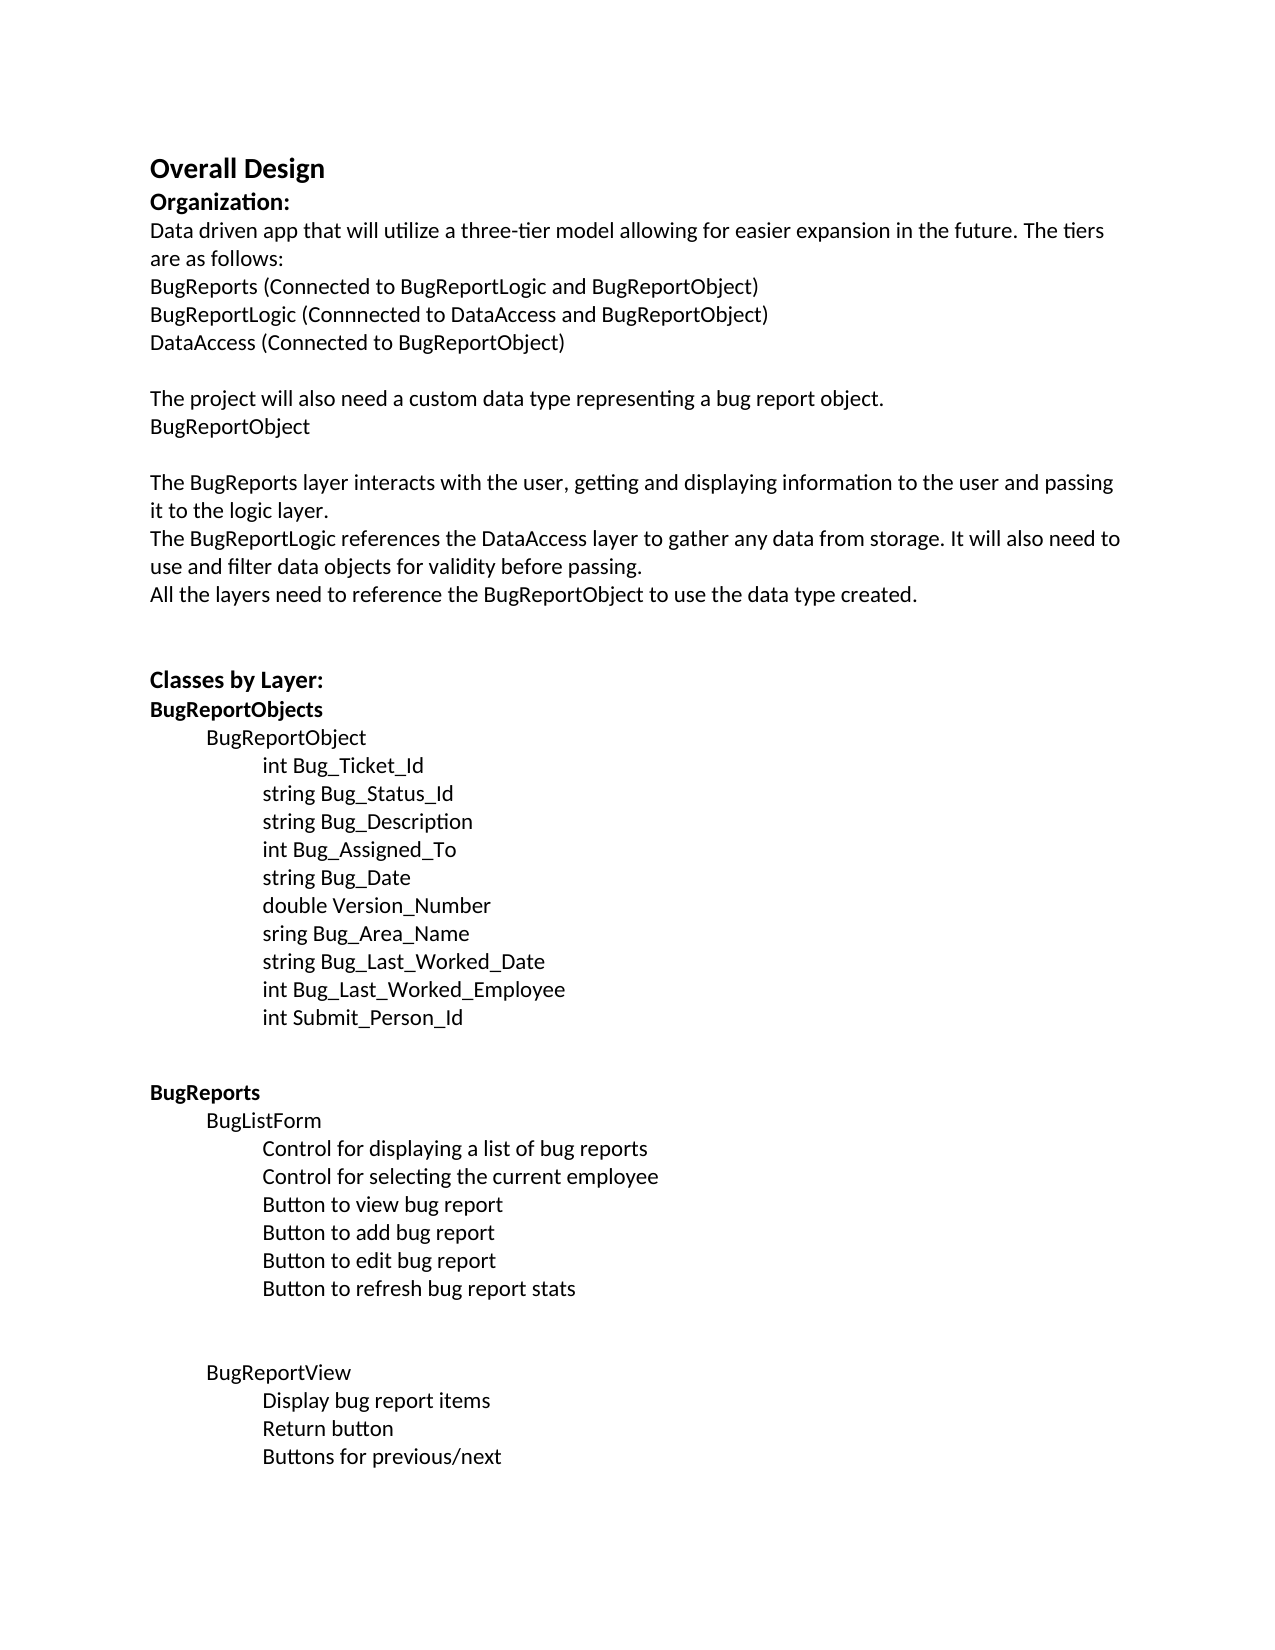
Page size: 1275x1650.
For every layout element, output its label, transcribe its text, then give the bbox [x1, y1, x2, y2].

text DataAccess (Connected to BugReportObject) [150, 328, 1125, 356]
text The BugReportLogic references the DataAccess layer to gather any data from storage. It will also need to use and filter data objects for validity before passing. [150, 524, 1125, 580]
text sring Bug_Area_Name [262, 919, 1125, 947]
text BugListForm [206, 1106, 1125, 1134]
text Data driven app that will utilize a three-tier model allowing for easier expansion in the future. The tiers are as follows: [150, 216, 1125, 272]
text Button to add bug report [262, 1218, 1125, 1246]
text int Bug_Ticket_Id [262, 751, 1125, 779]
text double Version_Number [262, 891, 1125, 919]
text BugReportView [206, 1358, 1125, 1386]
text Classes by Layer: [150, 664, 1125, 695]
text string Bug_Status_Id [262, 779, 1125, 807]
text All the layers need to reference the BugReportObject to use the data type created. [150, 580, 1125, 608]
text The project will also need a custom data type representing a bug report object. [150, 384, 1125, 412]
text BugReports [150, 1078, 1125, 1106]
text int Bug_Assigned_To [262, 835, 1125, 863]
text Control for displaying a list of bug reports [262, 1134, 1125, 1162]
text BugReportObject [150, 412, 1125, 440]
text Button to edit bug report [262, 1246, 1125, 1274]
text Organization: [150, 186, 1125, 216]
text BugReportObject [206, 723, 1125, 751]
text BugReportObjects [150, 695, 1125, 723]
text Return button [262, 1414, 1125, 1442]
text The BugReports layer interacts with the user, getting and displaying information to the user and passing it to the logic layer. [150, 468, 1125, 524]
text string Bug_Description [262, 807, 1125, 835]
text int Bug_Last_Worked_Employee [262, 975, 1125, 1003]
text BugReportLogic (Connnected to DataAccess and BugReportObject) [150, 300, 1125, 328]
text int Submit_Person_Id [262, 1003, 1125, 1031]
text Button to view bug report [262, 1190, 1125, 1218]
text string Bug_Date [262, 863, 1125, 891]
text Overall Design [150, 150, 1125, 186]
text Buttons for previous/next [262, 1442, 1125, 1470]
text string Bug_Last_Worked_Date [262, 947, 1125, 975]
text BugReports (Connected to BugReportLogic and BugReportObject) [150, 272, 1125, 300]
text Button to refresh bug report stats [262, 1274, 1125, 1302]
text Display bug report items [262, 1386, 1125, 1414]
text Control for selecting the current employee [262, 1162, 1125, 1190]
